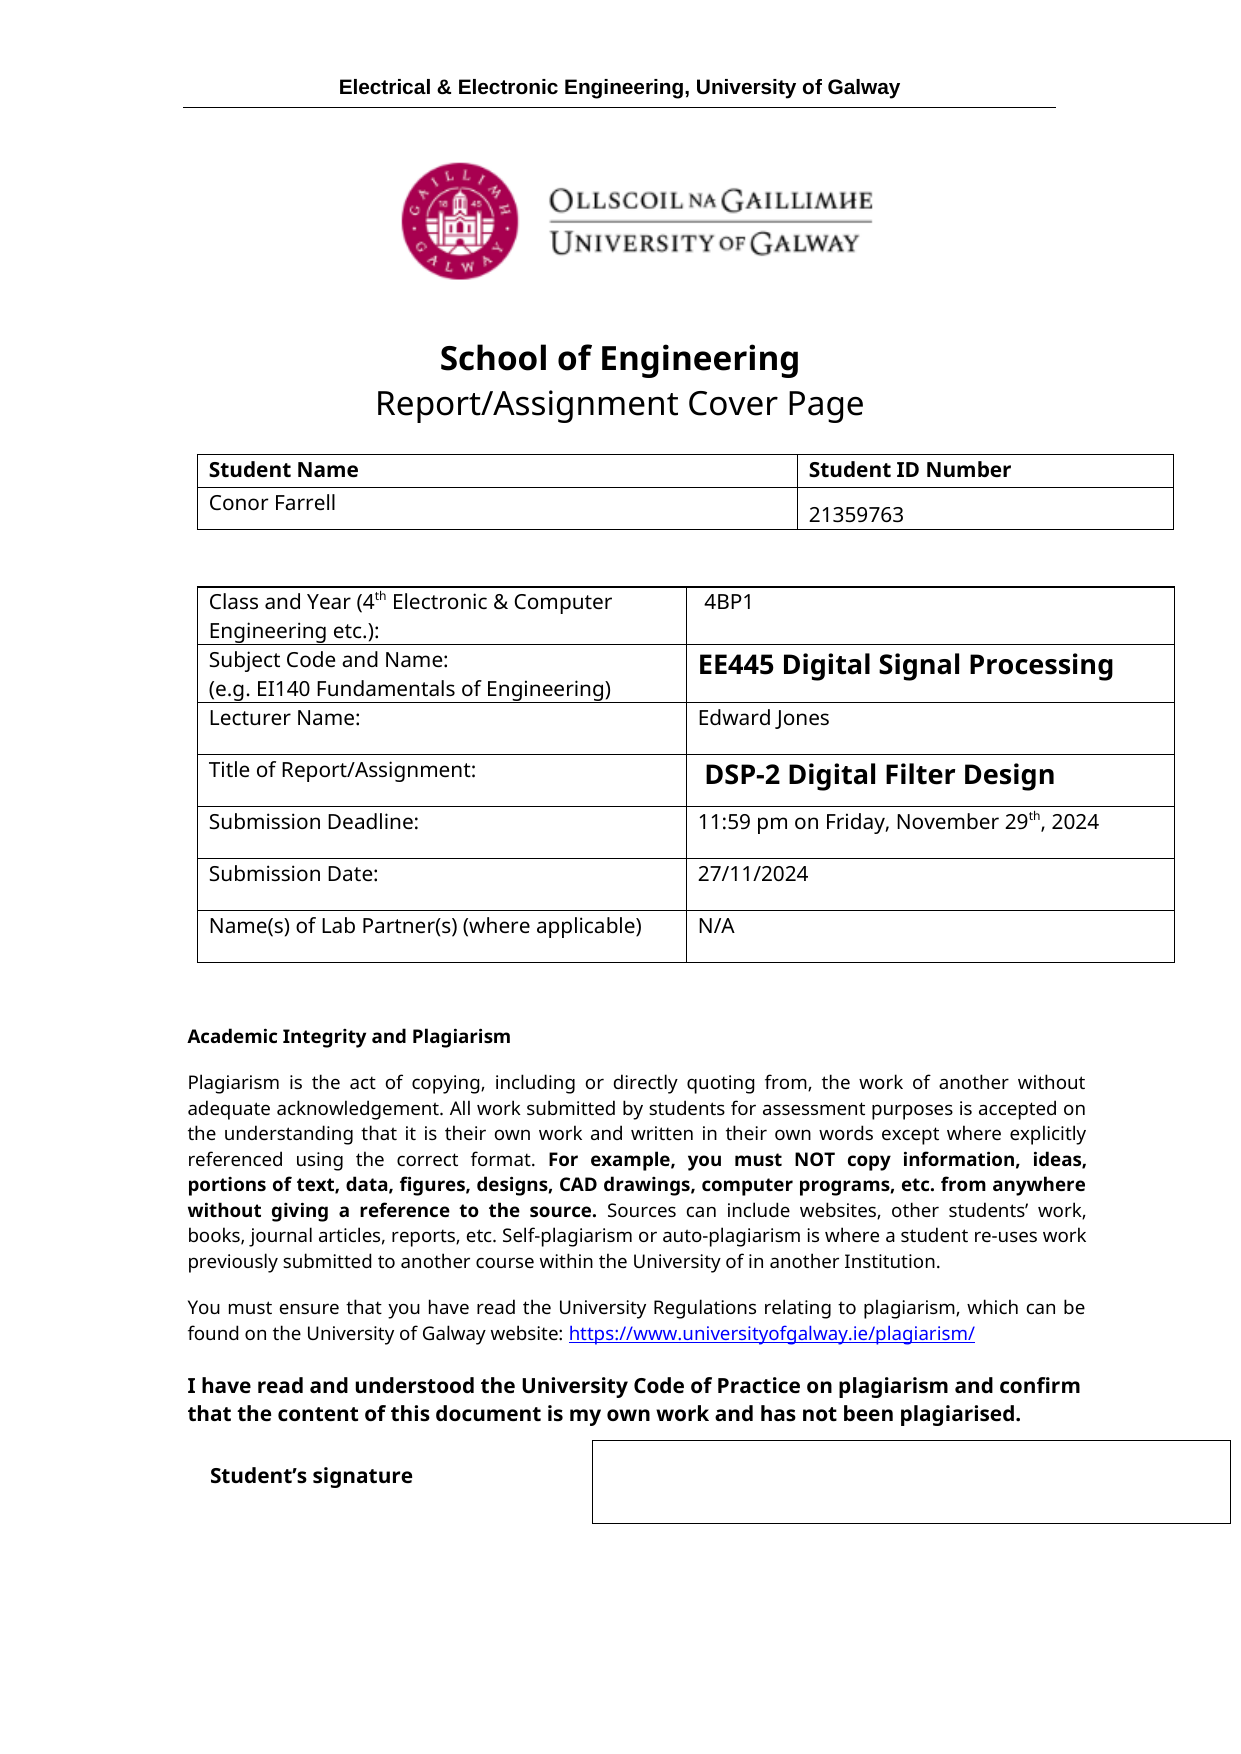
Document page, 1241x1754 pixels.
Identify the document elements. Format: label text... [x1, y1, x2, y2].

table_cell Name(s) of Lab Partner(s) (where applicable) [198, 911, 686, 962]
text Report/Assignment Cover Page [187, 380, 1053, 425]
text Academic Integrity and Plagiarism [187, 1023, 1087, 1048]
table_cell 27/11/2024 [687, 859, 1174, 910]
table_header Student ID Number [798, 455, 1173, 487]
table_header 4BP1 [687, 588, 1174, 644]
table_cell N/A [687, 911, 1174, 962]
table_cell Edward Jones [687, 703, 1174, 754]
text I have read and understood the University Code of Practice on plagiarism and confirm that the content of this document is my own work and has not been plagiarised. [187, 1371, 1087, 1428]
table_cell 21359763 [798, 488, 1173, 528]
text Plagiarism is the act of copying, including or directly quoting from, the work of another without adequate acknowledgement. All work submitted by students for assessment purposes is accepted on the understanding that it is their own work and written in their own words except where explicitly referenced using the correct format. For example, you must NOT copy information, ideas, portions of text, data, figures, designs, CAD drawings, computer programs, etc. from anywhere without giving a reference to the source. Sources can include websites, other students’ work, books, journal articles, reports, etc. Self-plagiarism or auto-plagiarism is where a student re-uses work previously submitted to another course within the University of in another Institution. [187, 1069, 1087, 1273]
table_cell Lecturer Name: [198, 703, 686, 754]
table_cell 11:59 pm on Friday, November 29th, 2024 [687, 807, 1174, 858]
picture [374, 150, 921, 290]
text You must ensure that you have read the University Regulations relating to plagiarism, which can be found on the University of Galway website: https://www.universityofgalway.ie/plagiarism/ [187, 1294, 1087, 1345]
table_cell Submission Deadline: [198, 807, 686, 858]
table_cell Conor Farrell [198, 488, 797, 528]
table_header Student’s signature [199, 1440, 592, 1523]
table_cell Submission Date: [198, 859, 686, 910]
table_cell Title of Report/Assignment: [198, 755, 686, 806]
text School of Engineering [187, 334, 1053, 380]
table_cell EE445 Digital Signal Processing [687, 645, 1174, 702]
table_header Student Name [198, 455, 797, 487]
table_header Class and Year (4th Electronic & Computer Engineering etc.): [198, 588, 686, 644]
table_cell Subject Code and Name: (e.g. EI140 Fundamentals of Engineering) [198, 645, 686, 702]
table_header [593, 1441, 1230, 1523]
table_cell DSP-2 Digital Filter Design [687, 755, 1174, 806]
